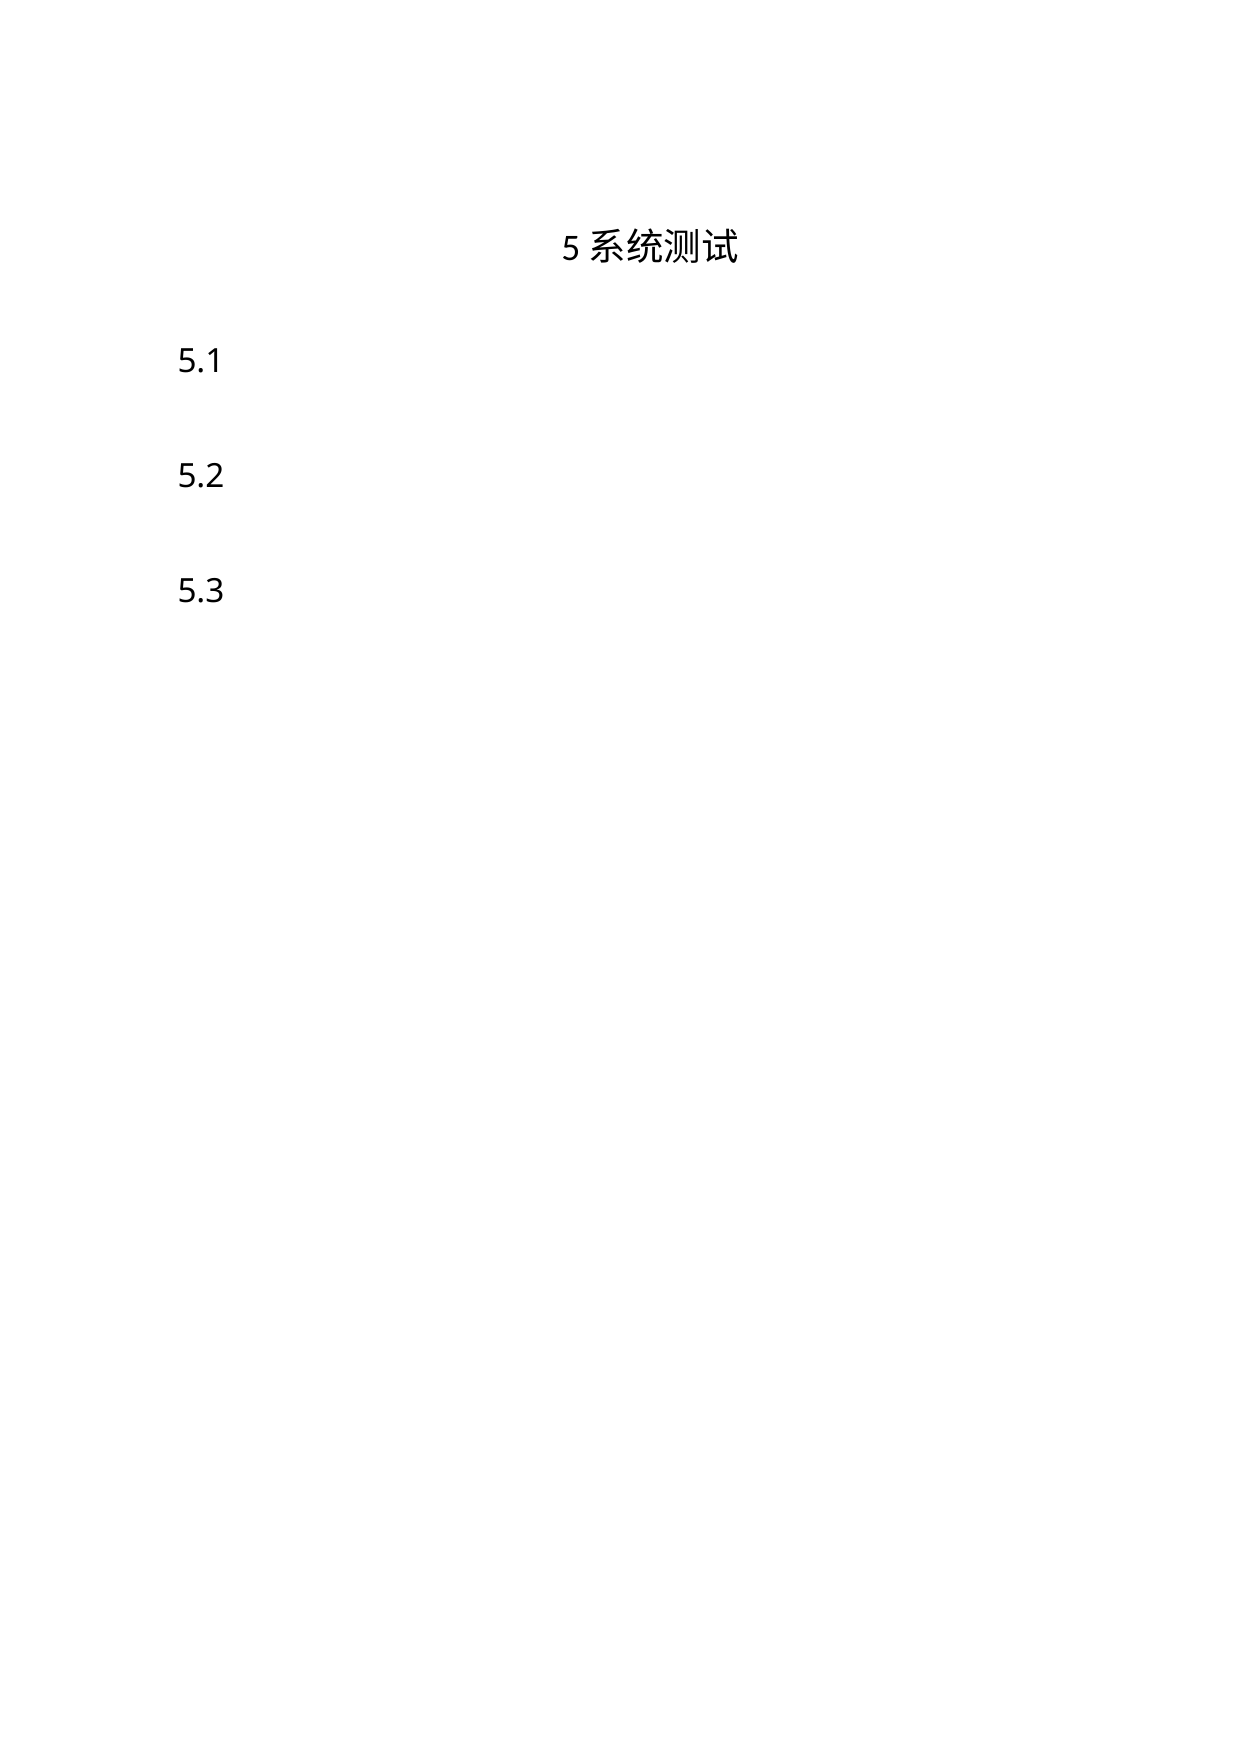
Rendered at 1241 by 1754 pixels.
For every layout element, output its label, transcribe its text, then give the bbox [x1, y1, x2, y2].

subtitle 5.1 [177, 327, 1122, 392]
subtitle 5 系统测试 [177, 212, 1122, 277]
subtitle 5.2 [177, 442, 1122, 507]
subtitle 5.3 [177, 557, 1122, 622]
